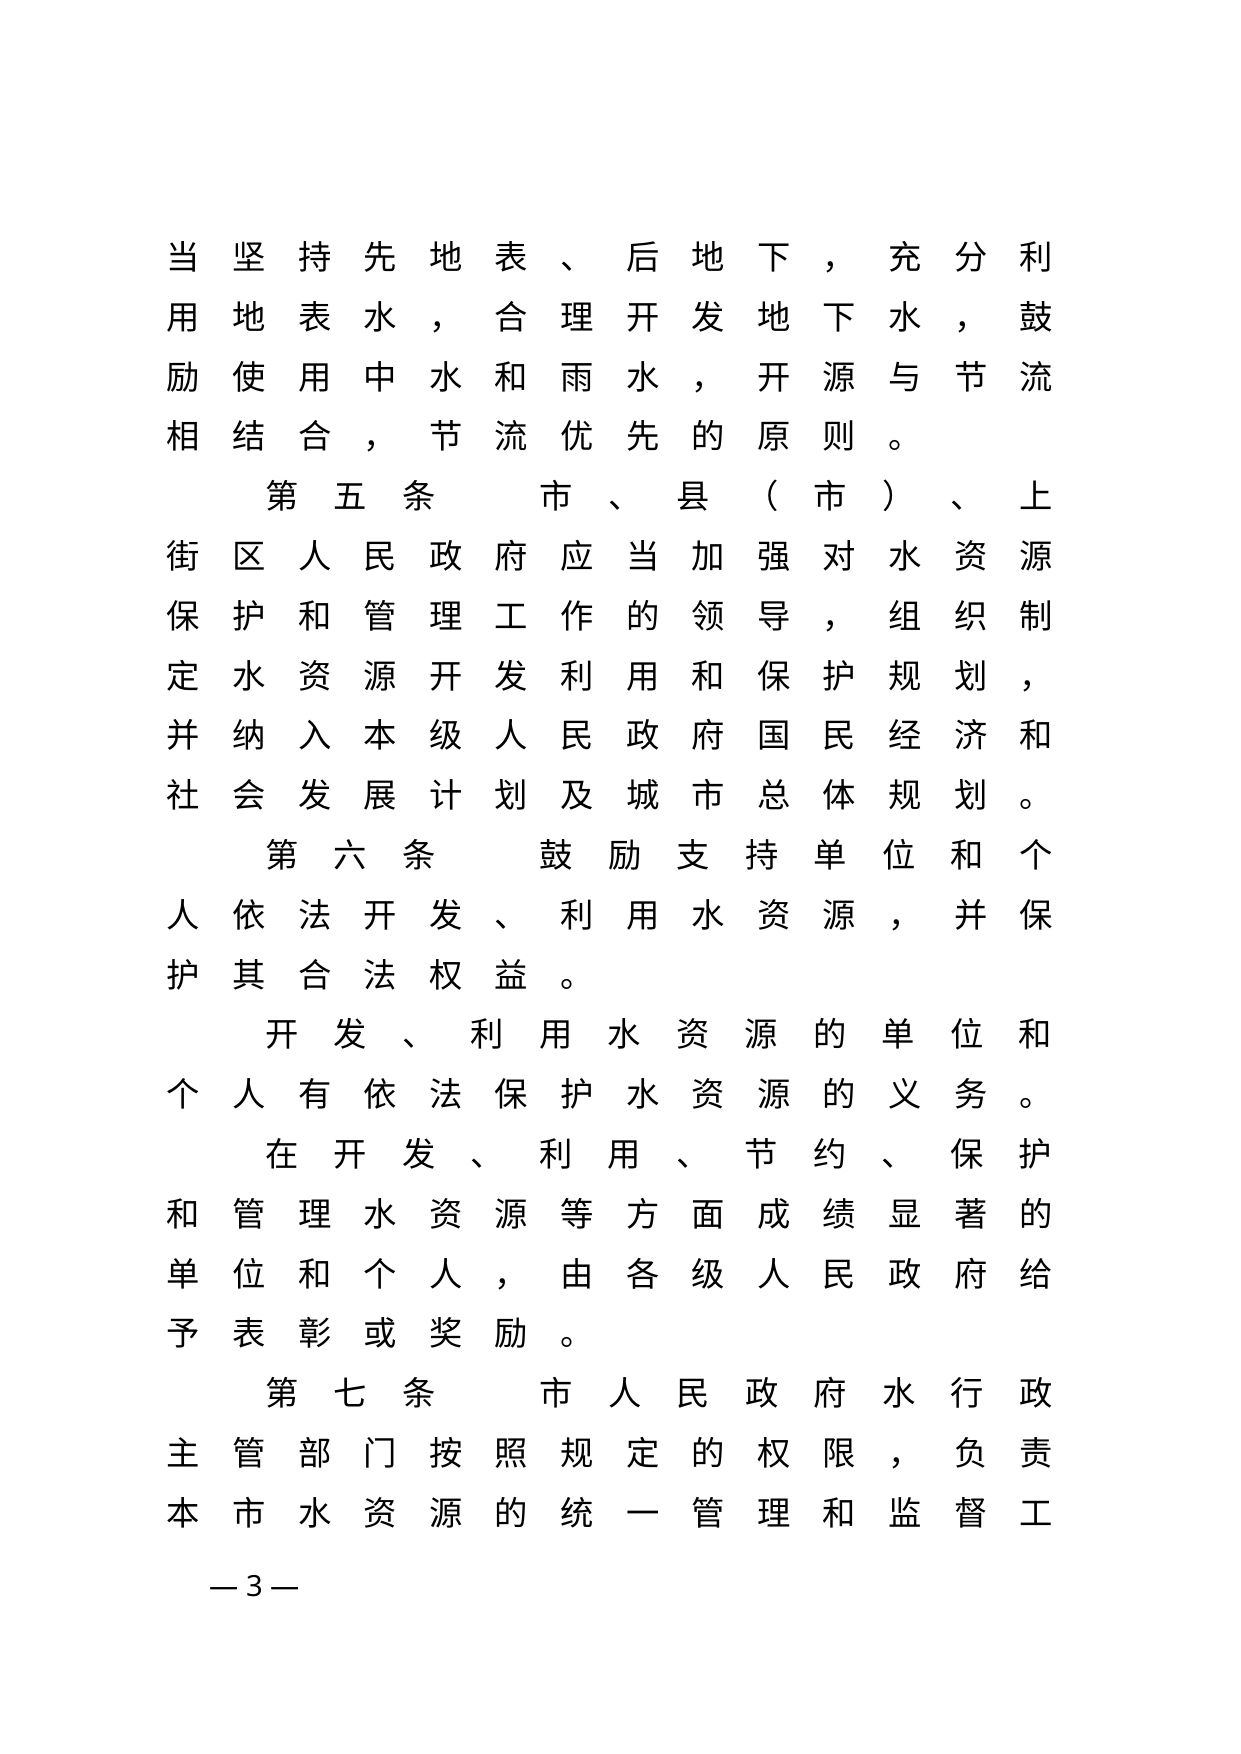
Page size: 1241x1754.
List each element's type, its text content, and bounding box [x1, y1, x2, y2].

text 第五条 市、县（市）、上街区人民政府应当加强对水资源保护和管理工作的领导，组织制定水资源开发利用和保护规划，并纳入本级人民政府国民经济和社会发展计划及城市总体规划。 [167, 464, 1085, 823]
text 开发、利用水资源的单位和个人有依法保护水资源的义务。 [167, 1002, 1085, 1122]
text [167, 225, 1085, 464]
text 第六条 鼓励支持单位和个人依法开发、利用水资源，并保护其合法权益。 [167, 823, 1085, 1002]
text 在开发、利用、节约、保护和管理水资源等方面成绩显著的单位和个人，由各级人民政府给予表彰或奖励。 [167, 1122, 1085, 1361]
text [167, 1361, 1085, 1541]
